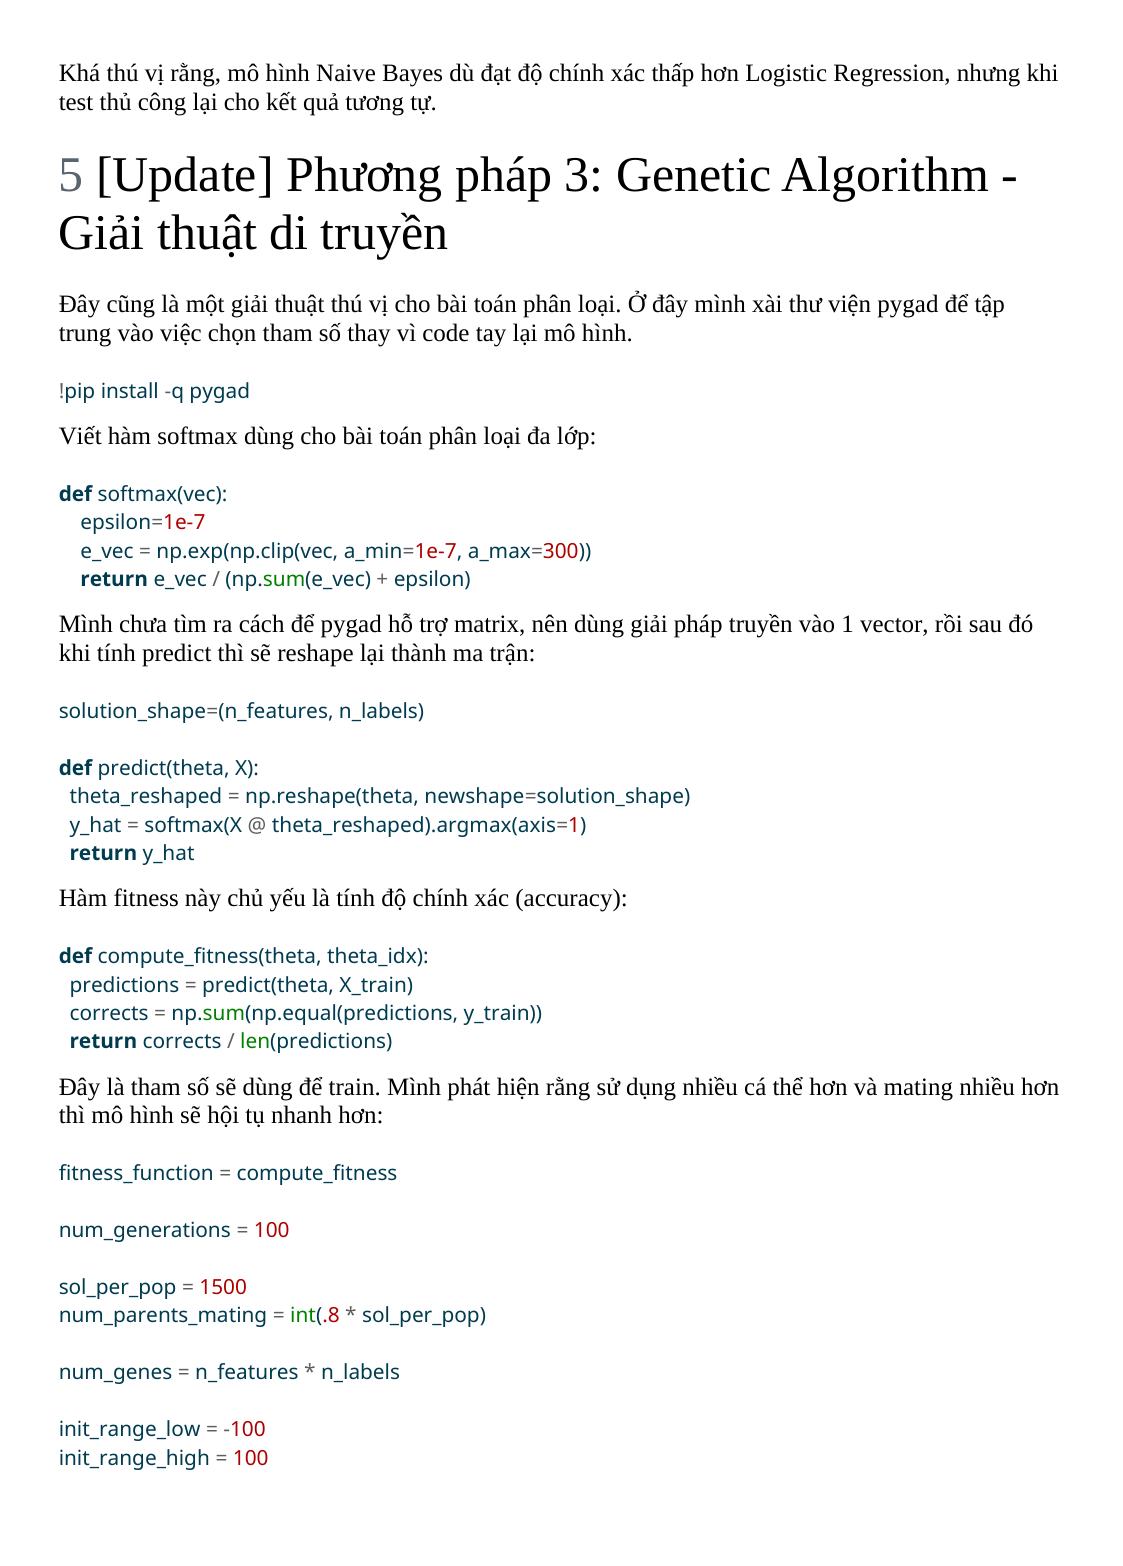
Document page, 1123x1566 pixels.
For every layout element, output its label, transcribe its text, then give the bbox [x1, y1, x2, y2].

text fitness_function = compute_fitness [58, 1158, 1064, 1187]
text num_generations = 100 [58, 1215, 1064, 1244]
text num_genes = n_features * n_labels [58, 1357, 1064, 1386]
text Đây cũng là một giải thuật thú vị cho bài toán phân loại. Ở đây mình xài thư viện pygad để tập trung vào việc chọn tham số thay vì code tay lại mô hình. [58, 289, 1064, 347]
text Viết hàm softmax dùng cho bài toán phân loại đa lớp: [58, 421, 1064, 450]
text return e_vec / (np.sum(e_vec) + epsilon) [58, 564, 1064, 593]
text corrects = np.sum(np.equal(predictions, y_train)) [58, 998, 1064, 1027]
text return corrects / len(predictions) [58, 1027, 1064, 1055]
text epsilon=1e-7 [58, 507, 1064, 536]
text solution_shape=(n_features, n_labels) [58, 696, 1064, 724]
text Khá thú vị rằng, mô hình Naive Bayes dù đạt độ chính xác thấp hơn Logistic Regression, nhưng khi test thủ công lại cho kết quả tương tự. [58, 58, 1064, 116]
text Hàm fitness này chủ yếu là tính độ chính xác (accuracy): [58, 883, 1064, 912]
text Đây là tham số sẽ dùng để train. Mình phát hiện rằng sử dụng nhiều cá thể hơn và mating nhiều hơn thì mô hình sẽ hội tụ nhanh hơn: [58, 1072, 1064, 1129]
text theta_reshaped = np.reshape(theta, newshape=solution_shape) [58, 781, 1064, 810]
text def softmax(vec): [58, 479, 1064, 507]
text num_parents_mating = int(.8 * sol_per_pop) [58, 1301, 1064, 1329]
text sol_per_pop = 1500 [58, 1272, 1064, 1301]
text !pip install -q pygad [58, 376, 1064, 404]
text Mình chưa tìm ra cách để pygad hỗ trợ matrix, nên dùng giải pháp truyền vào 1 vector, rồi sau đó khi tính predict thì sẽ reshape lại thành ma trận: [58, 609, 1064, 667]
text def predict(theta, X): [58, 753, 1064, 781]
text init_range_low = -100 [58, 1414, 1064, 1443]
text init_range_high = 100 [58, 1443, 1064, 1471]
text 5 [Update] Phương pháp 3: Genetic Algorithm - Giải thuật di truyền [58, 145, 1064, 260]
text y_hat = softmax(X @ theta_reshaped).argmax(axis=1) [58, 810, 1064, 838]
text def compute_fitness(theta, theta_idx): [58, 941, 1064, 970]
text predictions = predict(theta, X_train) [58, 970, 1064, 998]
text e_vec = np.exp(np.clip(vec, a_min=1e-7, a_max=300)) [58, 536, 1064, 564]
text return y_hat [58, 838, 1064, 867]
